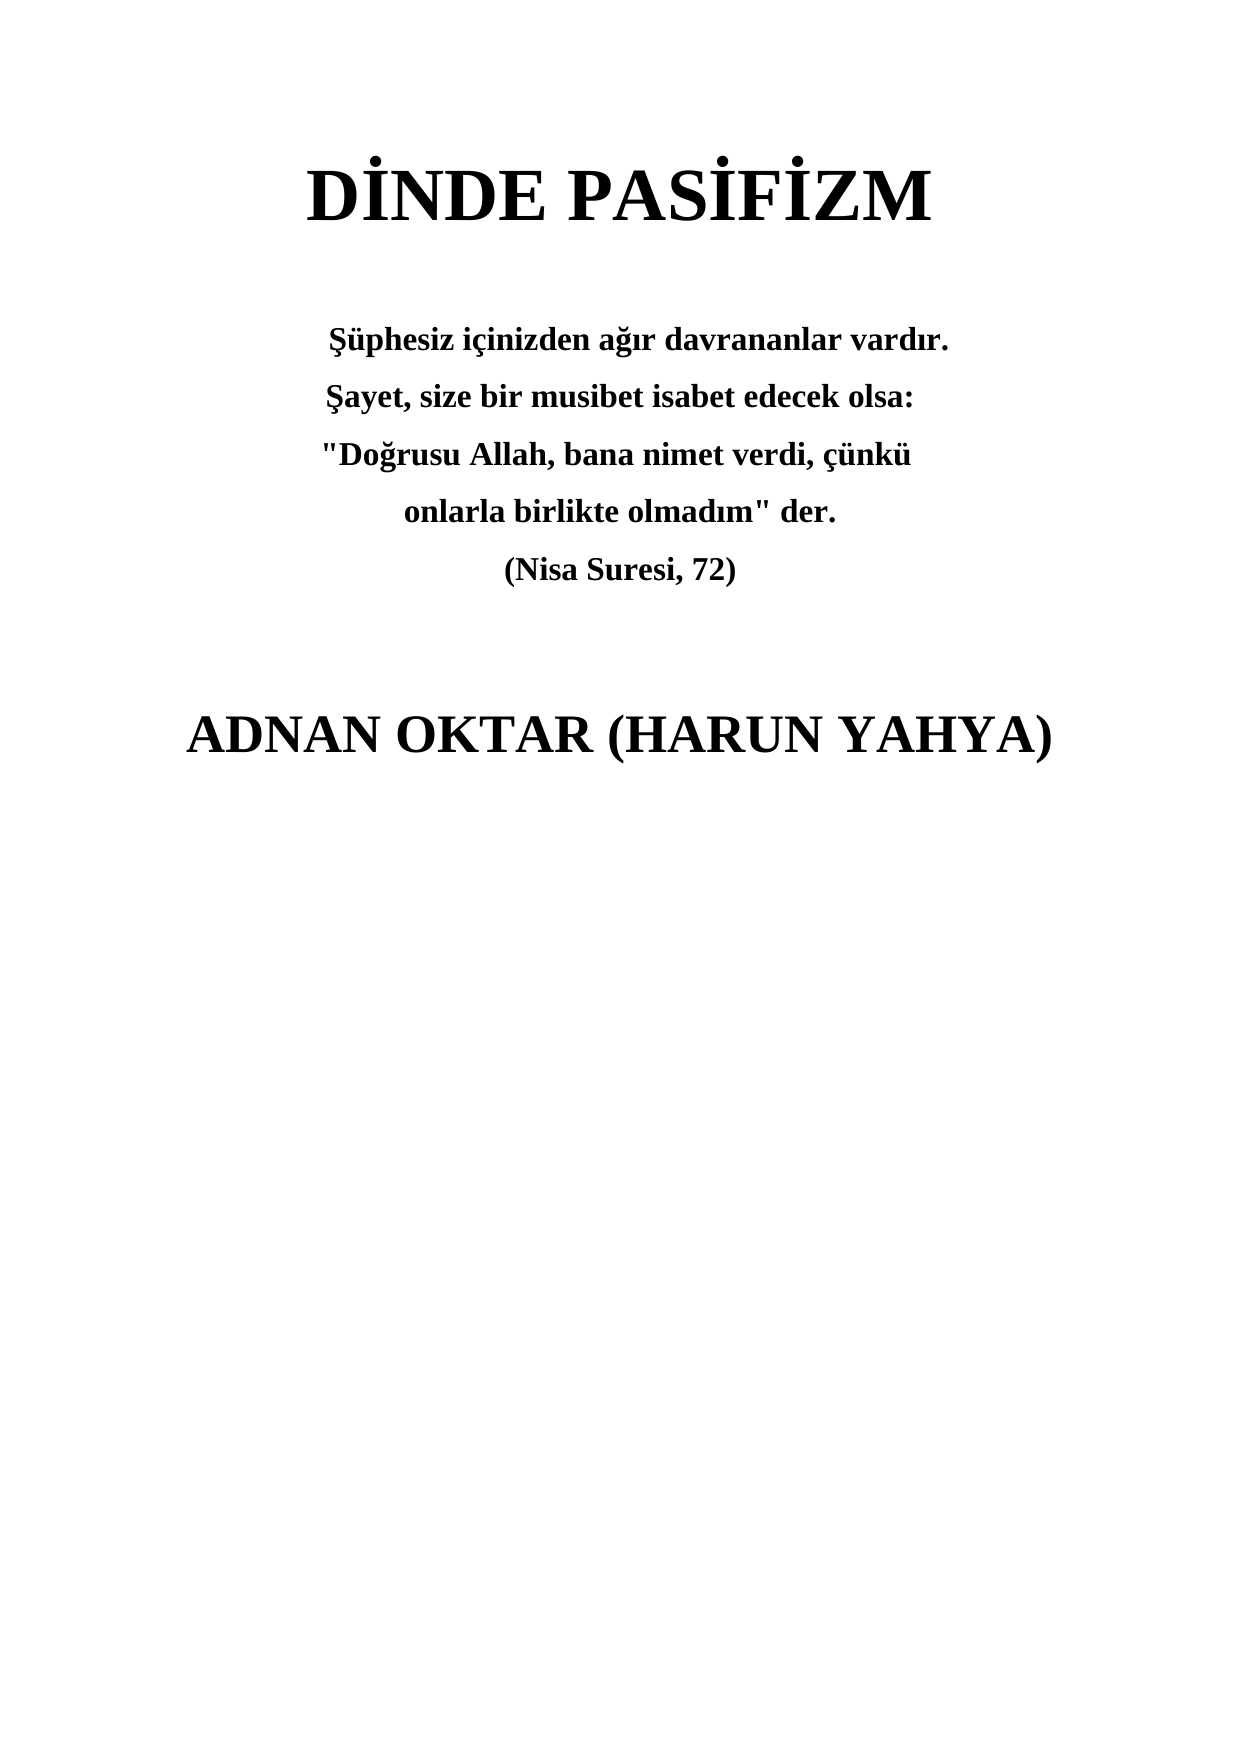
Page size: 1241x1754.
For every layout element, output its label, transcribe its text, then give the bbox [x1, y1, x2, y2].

text DİNDE PASİFİZM [150, 150, 1090, 236]
text ADNAN OKTAR (HARUN YAHYA) [150, 702, 1090, 764]
text Şüphesiz içinizden ağır davrananlar vardır. Şayet, size bir musibet isabet edecek olsa: "Doğrusu Allah, bana nimet verdi, çünkü onlarla birlikte olmadım" der. (Nisa Suresi, 72) [150, 319, 1090, 587]
